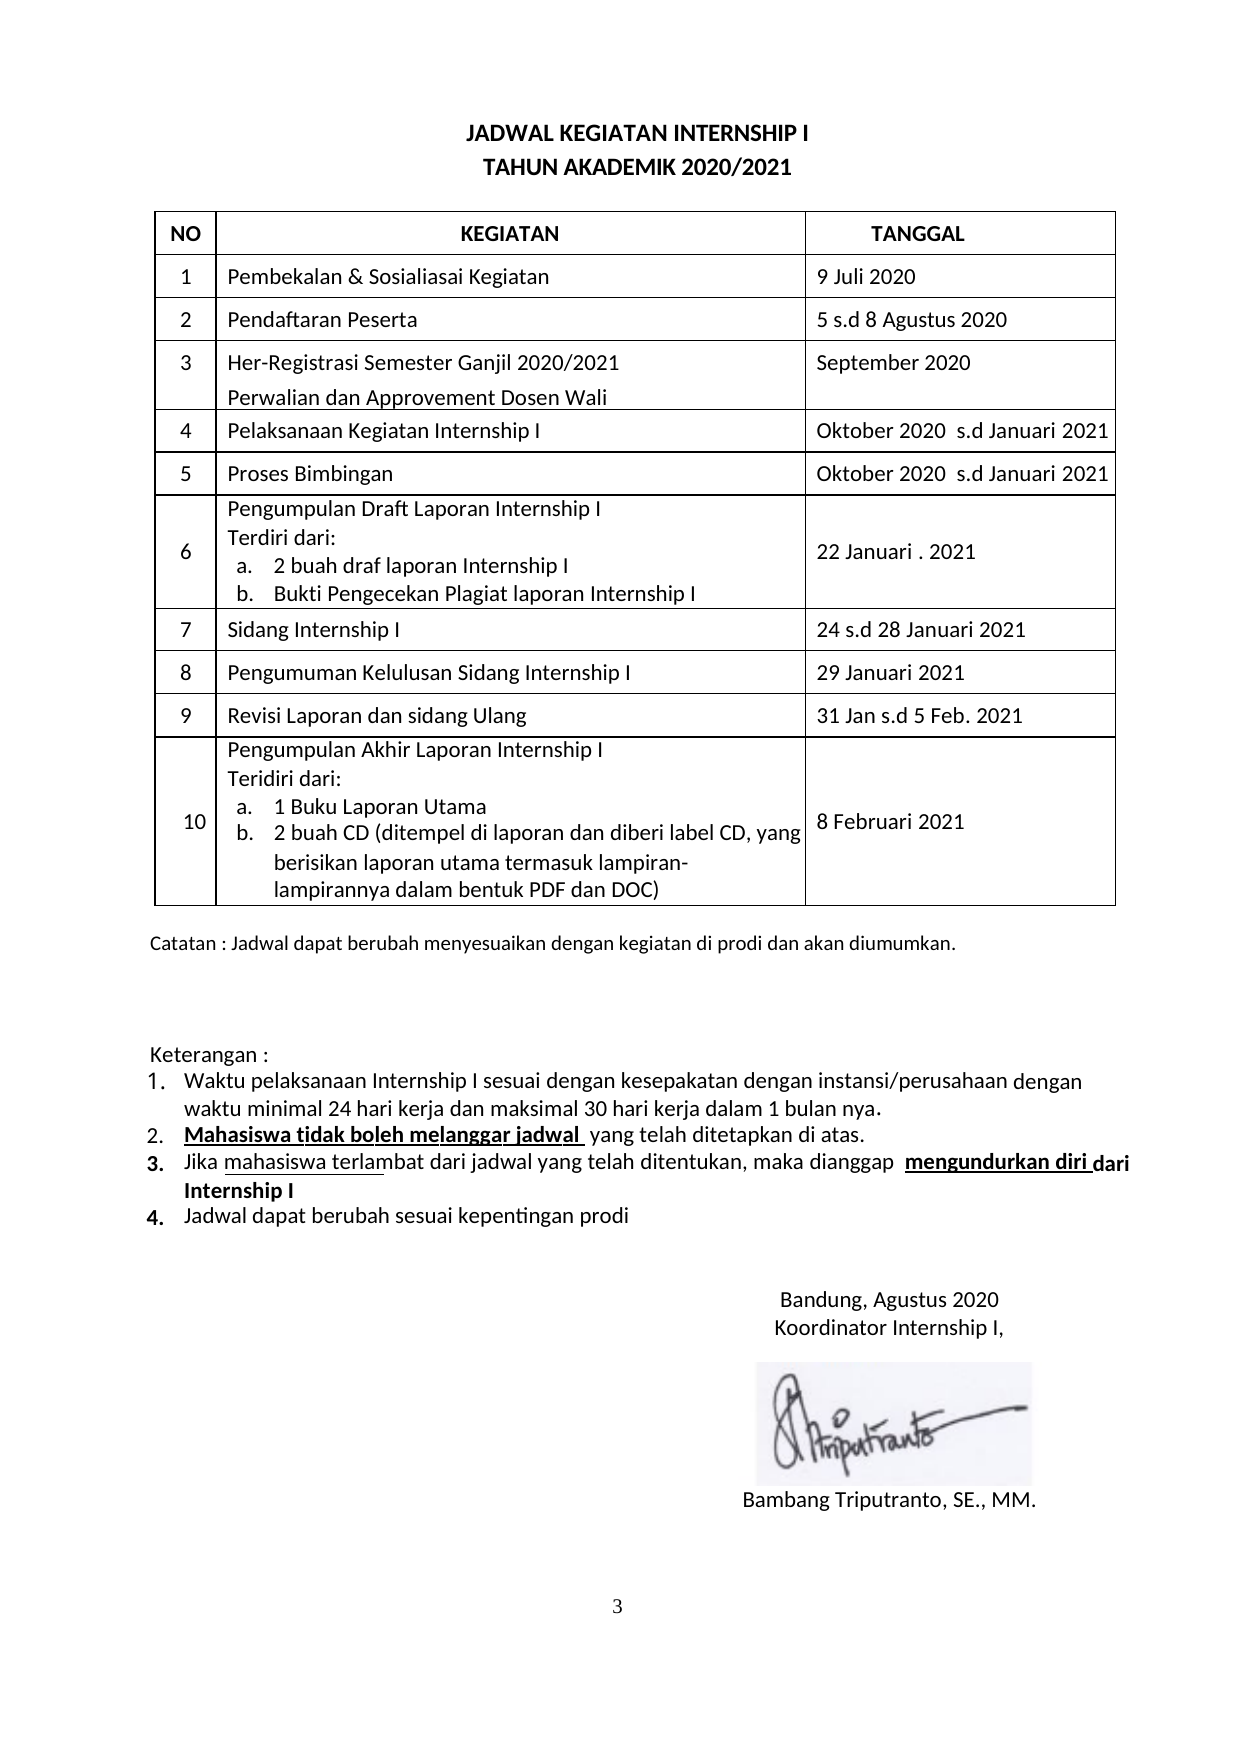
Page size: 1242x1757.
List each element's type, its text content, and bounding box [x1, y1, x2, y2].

list Jadwal dapat berubah sesuai kepentingan prodi [146, 1203, 1135, 1231]
table_cell Proses Bimbingan [217, 453, 805, 494]
table_cell 7 [156, 609, 215, 650]
table_cell 4 [156, 410, 215, 451]
table_header TANGGAL [806, 212, 1115, 254]
table_cell 8 [156, 651, 215, 693]
table_cell 5 [156, 453, 215, 494]
table_cell 1 [156, 255, 215, 297]
list Mahasiswa tidak boleh melanggar jadwal yang telah ditetapkan di atas. [146, 1122, 1135, 1149]
table_cell 31 Jan s.d 5 Feb. 2021 [806, 694, 1115, 736]
table_cell Sidang Internship I [217, 609, 805, 650]
table_cell Revisi Laporan dan sidang Ulang [217, 694, 805, 736]
table_cell 24 s.d 28 Januari 2021 [806, 609, 1115, 650]
table_cell Pengumpulan Draft Laporan Internship I Terdiri dari: a. 2 buah draf laporan Internship I b. Bukti Pengecekan Plagiat laporan Internship I [217, 496, 805, 607]
table_header NO [156, 212, 215, 254]
table_cell Pengumpulan Akhir Laporan Internship I Teridiri dari: a. 1 Buku Laporan Utama b. 2 buah CD (ditempel di laporan dan diberi label CD, yang berisikan laporan utama termasuk lampiran-lampirannya dalam bentuk PDF dan DOC) [217, 738, 805, 905]
table_header KEGIATAN [217, 212, 805, 254]
table_cell 10 [156, 738, 215, 905]
table_cell Pelaksanaan Kegiatan Internship I [217, 410, 805, 451]
table_cell 5 s.d 8 Agustus 2020 [806, 298, 1115, 340]
text Bandung, Agustus 2020 [773, 1286, 1006, 1313]
table_cell 29 Januari 2021 [806, 651, 1115, 693]
table_cell Oktober 2020 s.d Januari 2021 [806, 410, 1115, 451]
text TAHUN AKADEMIK 2020/2021 [139, 152, 1135, 181]
text Koordinator Internship I, [767, 1313, 1012, 1342]
table_cell Pendaftaran Peserta [217, 298, 805, 340]
table_cell Oktober 2020 s.d Januari 2021 [806, 453, 1115, 494]
table_cell Pembekalan & Sosialiasai Kegiatan [217, 255, 805, 297]
table_cell 22 Januari . 2021 [806, 496, 1115, 607]
table_cell 3 [156, 341, 215, 409]
table_cell September 2020 [806, 341, 1115, 409]
table_cell Pengumuman Kelulusan Sidang Internship I [217, 651, 805, 693]
table_cell 2 [156, 298, 215, 340]
picture [736, 1362, 1042, 1486]
text Catatan : Jadwal dapat berubah menyesuaikan dengan kegiatan di prodi dan akan diumumkan. [150, 931, 1135, 956]
list Waktu pelaksanaan Internship I sesuai dengan kesepakatan dengan instansi/perusahaan dengan waktu minimal 24 hari kerja dan maksimal 30 hari kerja dalam 1 bulan nya. [146, 1068, 1135, 1122]
table_cell 6 [156, 496, 215, 607]
text Keterangan : [150, 1040, 1135, 1068]
table_cell Her-Registrasi Semester Ganjil 2020/2021 Perwalian dan Approvement Dosen Wali [217, 341, 805, 409]
table_cell 9 Juli 2020 [806, 255, 1115, 297]
text JADWAL KEGIATAN INTERNSHIP I [139, 118, 1135, 147]
list Jika mahasiswa terlambat dari jadwal yang telah ditentukan, maka dianggap mengundurkan diri dari Internship I [146, 1149, 1135, 1203]
table_cell 9 [156, 694, 215, 736]
table_cell 8 Februari 2021 [806, 738, 1115, 905]
